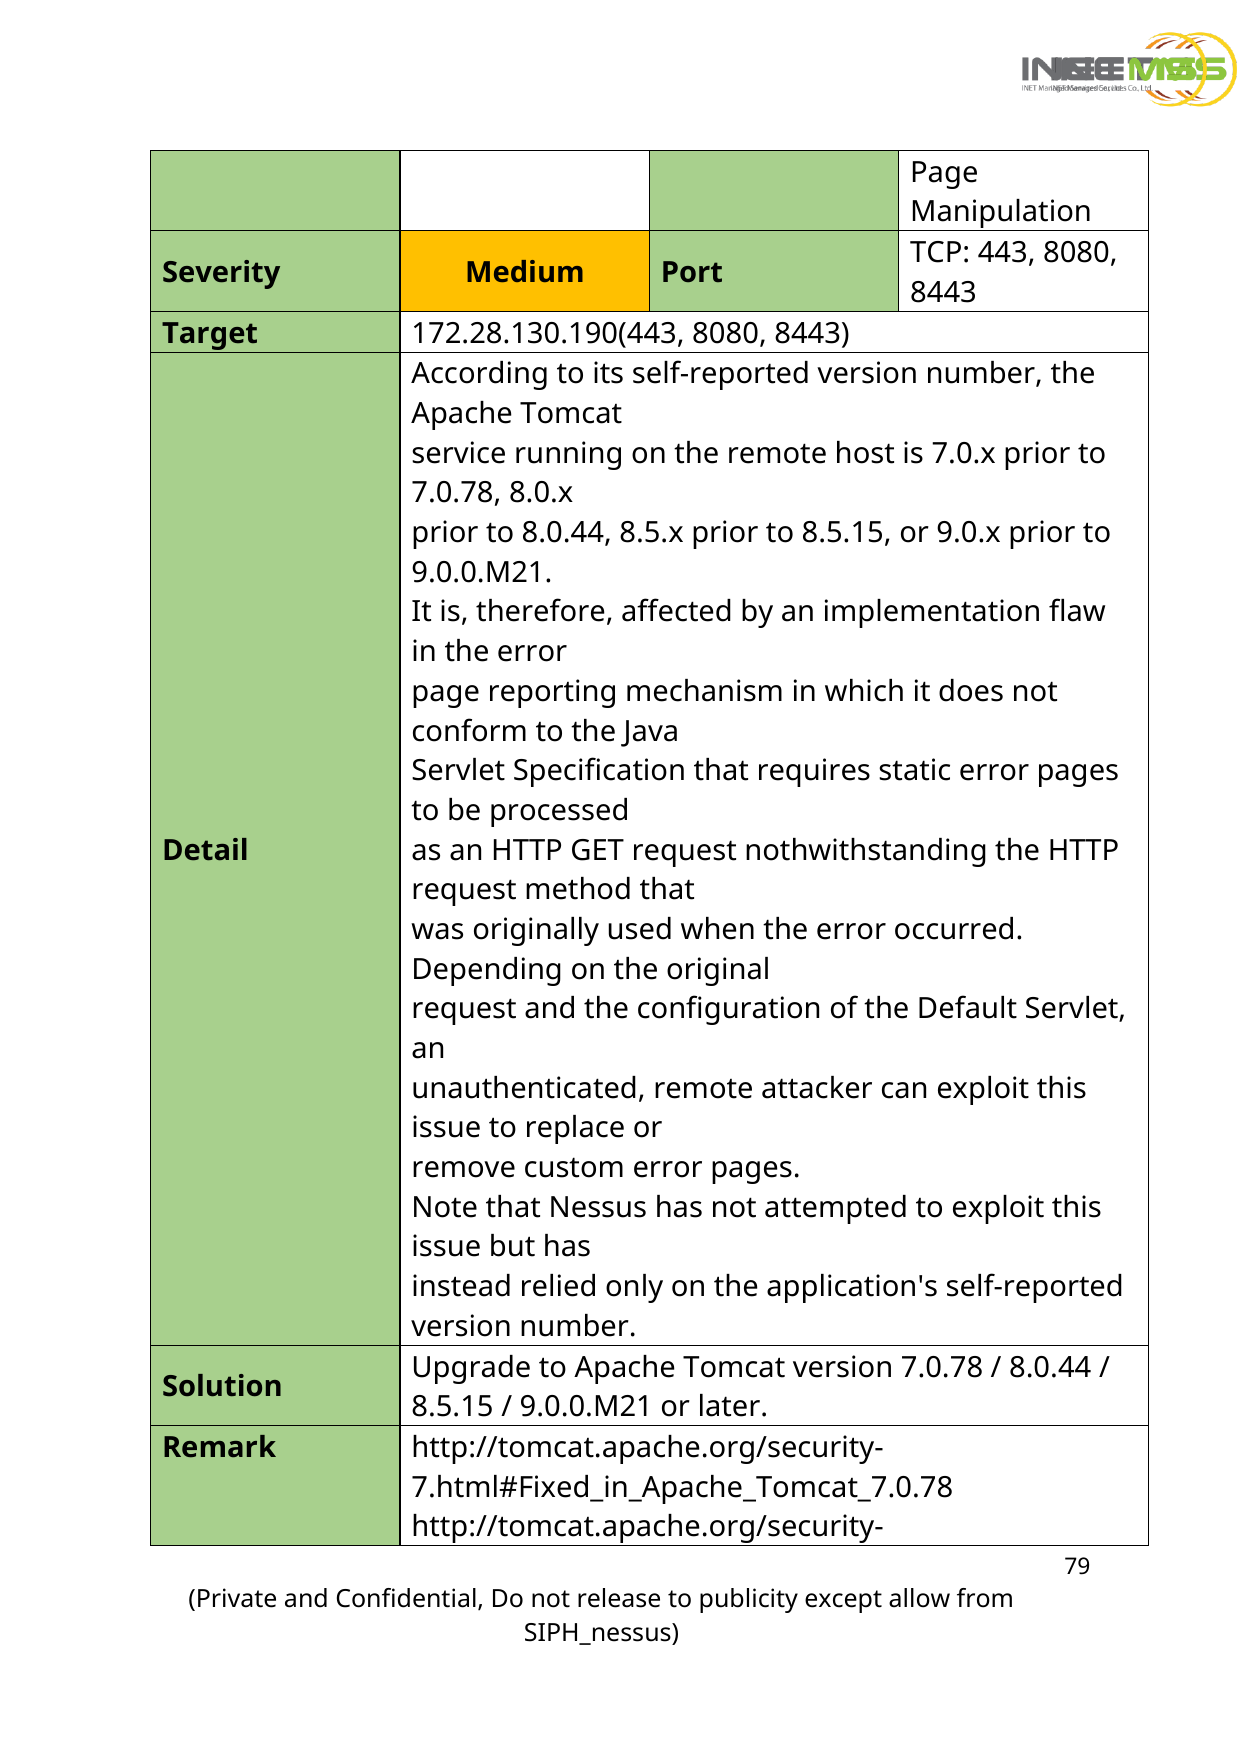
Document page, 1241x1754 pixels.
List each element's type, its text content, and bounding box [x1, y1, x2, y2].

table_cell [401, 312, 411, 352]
table_cell Port [650, 231, 898, 311]
table_cell TCP: 443, 8080, 8443 [899, 231, 1148, 311]
table_header ID. [151, 151, 399, 230]
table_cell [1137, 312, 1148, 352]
table_cell Severity [151, 231, 399, 311]
table_cell Detail [151, 353, 399, 1345]
picture [1012, 29, 1241, 114]
table_cell Target [151, 312, 399, 352]
table_header Finding [650, 151, 898, 230]
table_header 58 [401, 151, 649, 230]
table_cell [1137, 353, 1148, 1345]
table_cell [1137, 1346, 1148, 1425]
table_cell Solution [151, 1346, 399, 1425]
table_cell Medium [401, 231, 649, 311]
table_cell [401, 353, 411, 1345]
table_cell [401, 1426, 1148, 1545]
table_cell Remark [151, 1426, 399, 1545]
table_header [899, 151, 1148, 230]
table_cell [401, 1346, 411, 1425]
